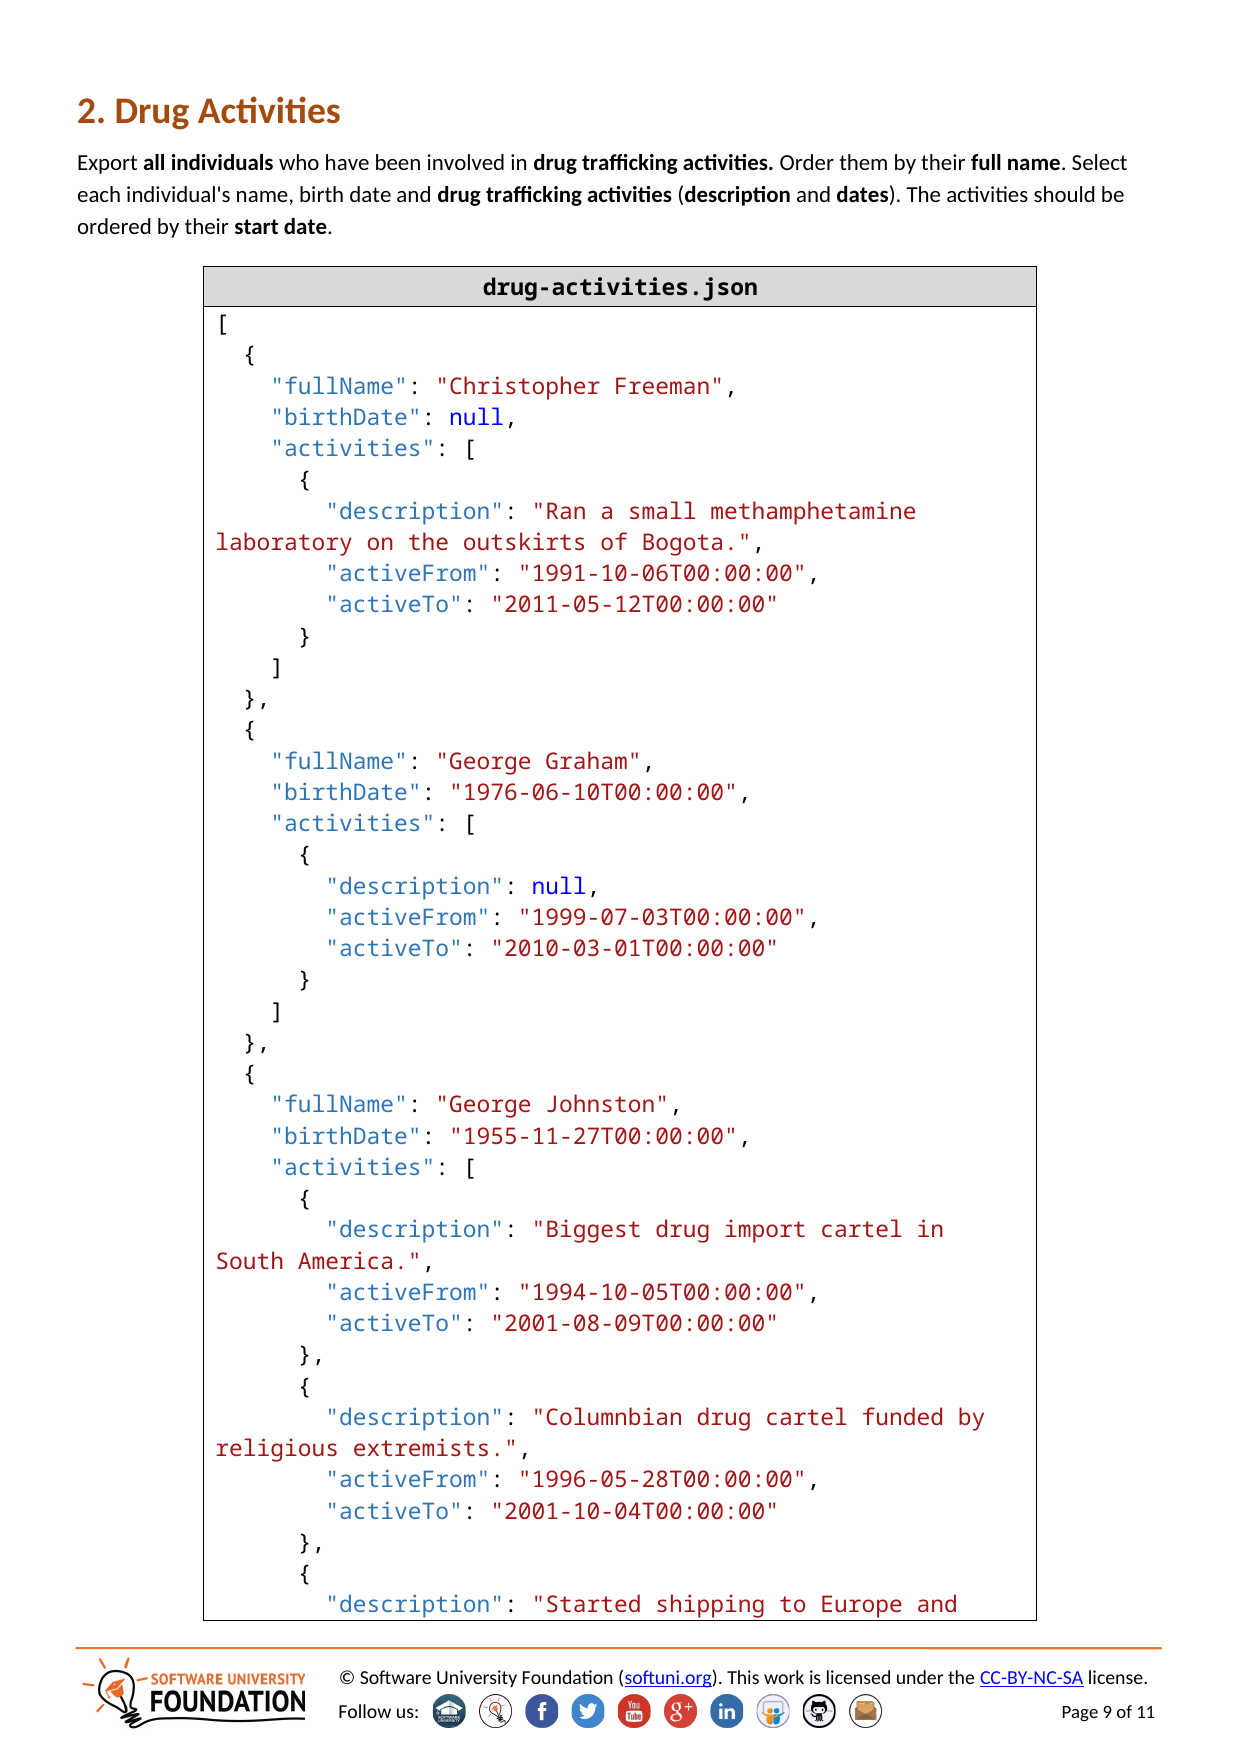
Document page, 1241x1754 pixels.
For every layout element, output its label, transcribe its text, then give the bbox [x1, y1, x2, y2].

picture [81, 1656, 305, 1729]
picture [479, 1694, 512, 1728]
picture [525, 1694, 559, 1728]
picture [802, 1694, 836, 1728]
picture [571, 1694, 605, 1728]
picture [710, 1694, 744, 1728]
subtitle Drug Activities [77, 87, 1163, 133]
picture [617, 1694, 651, 1728]
table_header drug-activities.json [204, 267, 1036, 306]
text Export all individuals who have been involved in drug trafficking activities. Order them by their full name. Select each individual's name, birth date and drug trafficking activities (description and dates). The activities should be ordered by their start date. [77, 148, 1163, 241]
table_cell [204, 307, 1036, 1620]
picture [849, 1694, 882, 1728]
picture [664, 1694, 697, 1728]
picture [756, 1694, 790, 1728]
picture [432, 1694, 466, 1728]
